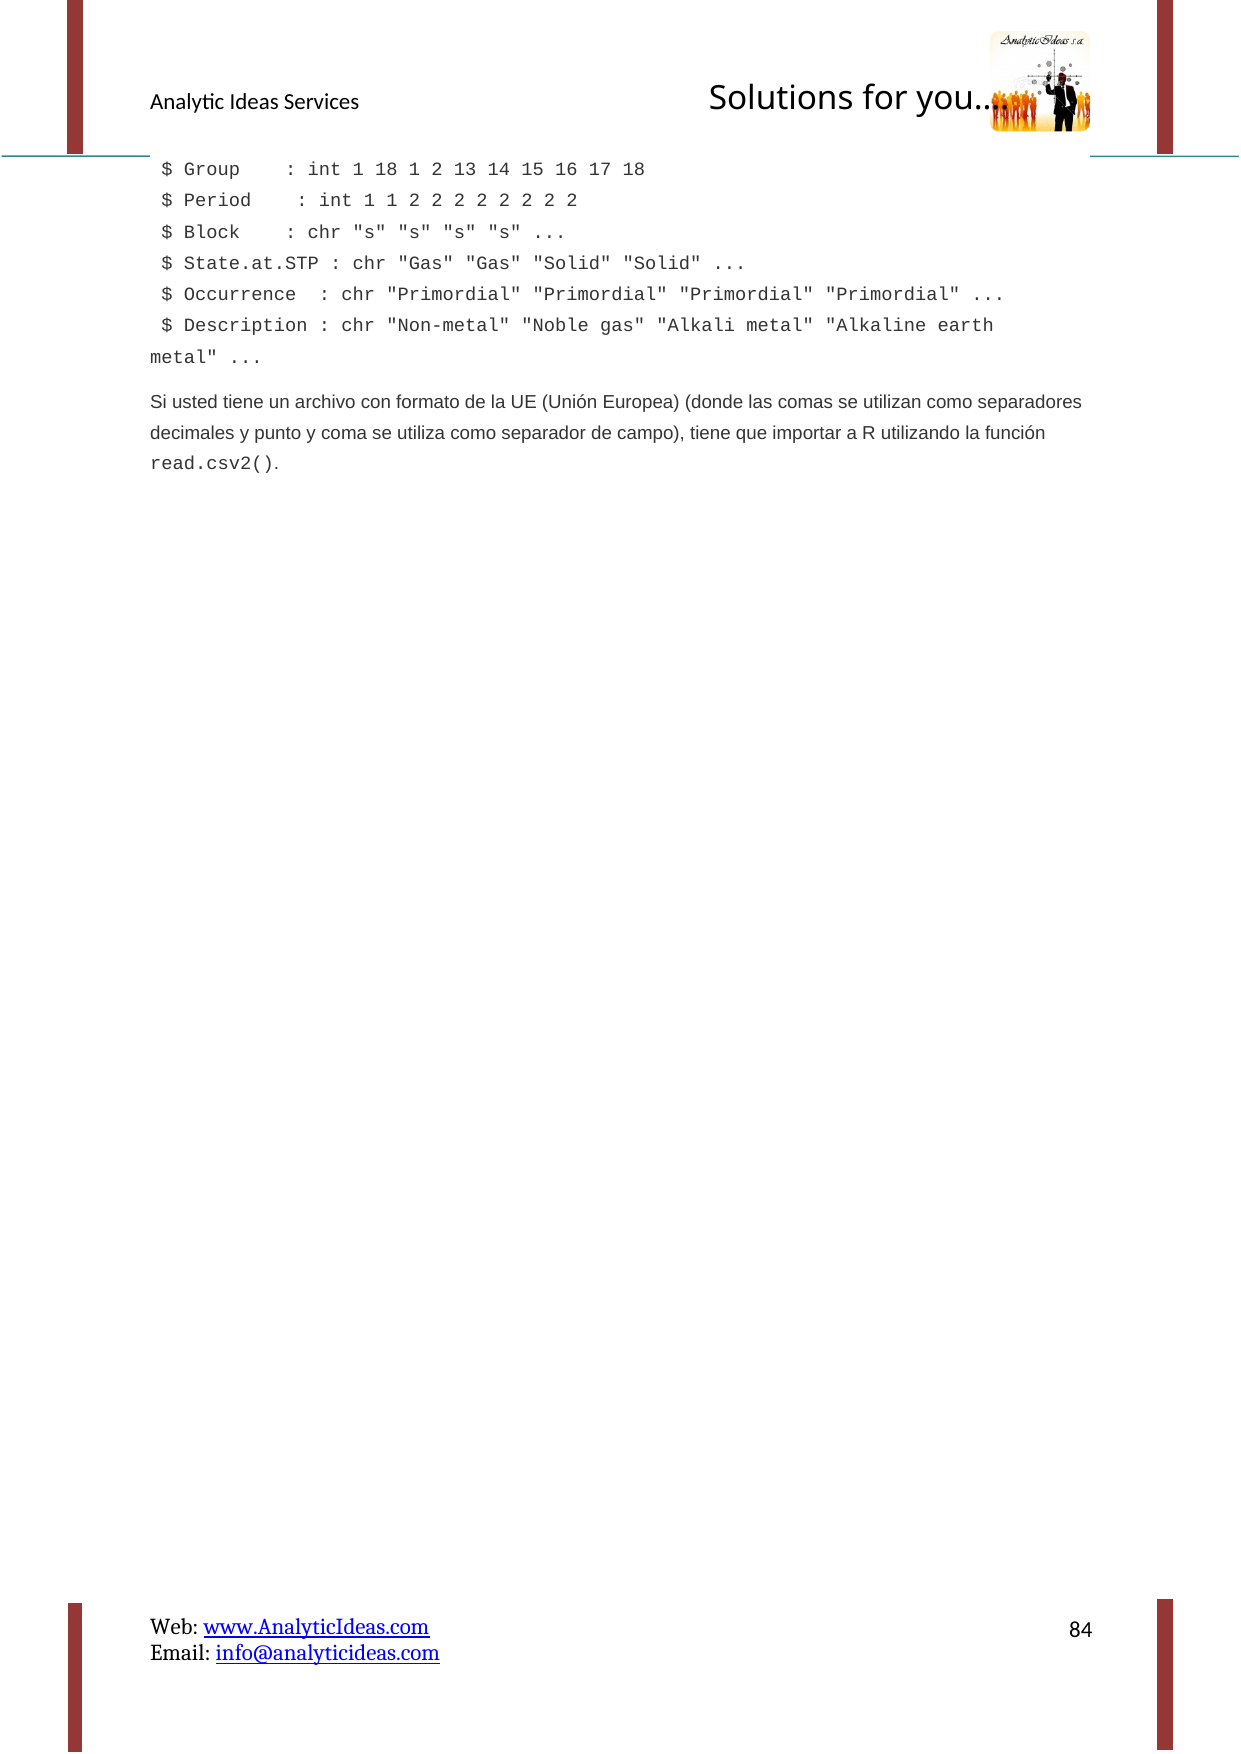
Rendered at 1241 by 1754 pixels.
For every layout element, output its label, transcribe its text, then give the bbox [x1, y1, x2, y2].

text $ Description : chr "Non-metal" "Noble gas" "Alkali metal" "Alkaline earth metal" ... [150, 306, 1090, 369]
text Si usted tiene un archivo con formato de la UE (Unión Europea) (donde las comas se utilizan como separadores decimales y punto y coma se utiliza como separador de campo), tiene que importar a R utilizando la función read.csv2(). [150, 381, 1090, 475]
text $ Occurrence : chr "Primordial" "Primordial" "Primordial" "Primordial" ... [150, 275, 1090, 306]
text $ State.at.STP : chr "Gas" "Gas" "Solid" "Solid" ... [150, 244, 1090, 275]
picture [990, 31, 1091, 132]
text $ Period : int 1 1 2 2 2 2 2 2 2 2 [150, 181, 1090, 212]
text $ Block : chr "s" "s" "s" "s" ... [150, 212, 1090, 244]
text $ Group : int 1 18 1 2 13 14 15 16 17 18 [150, 150, 1090, 181]
